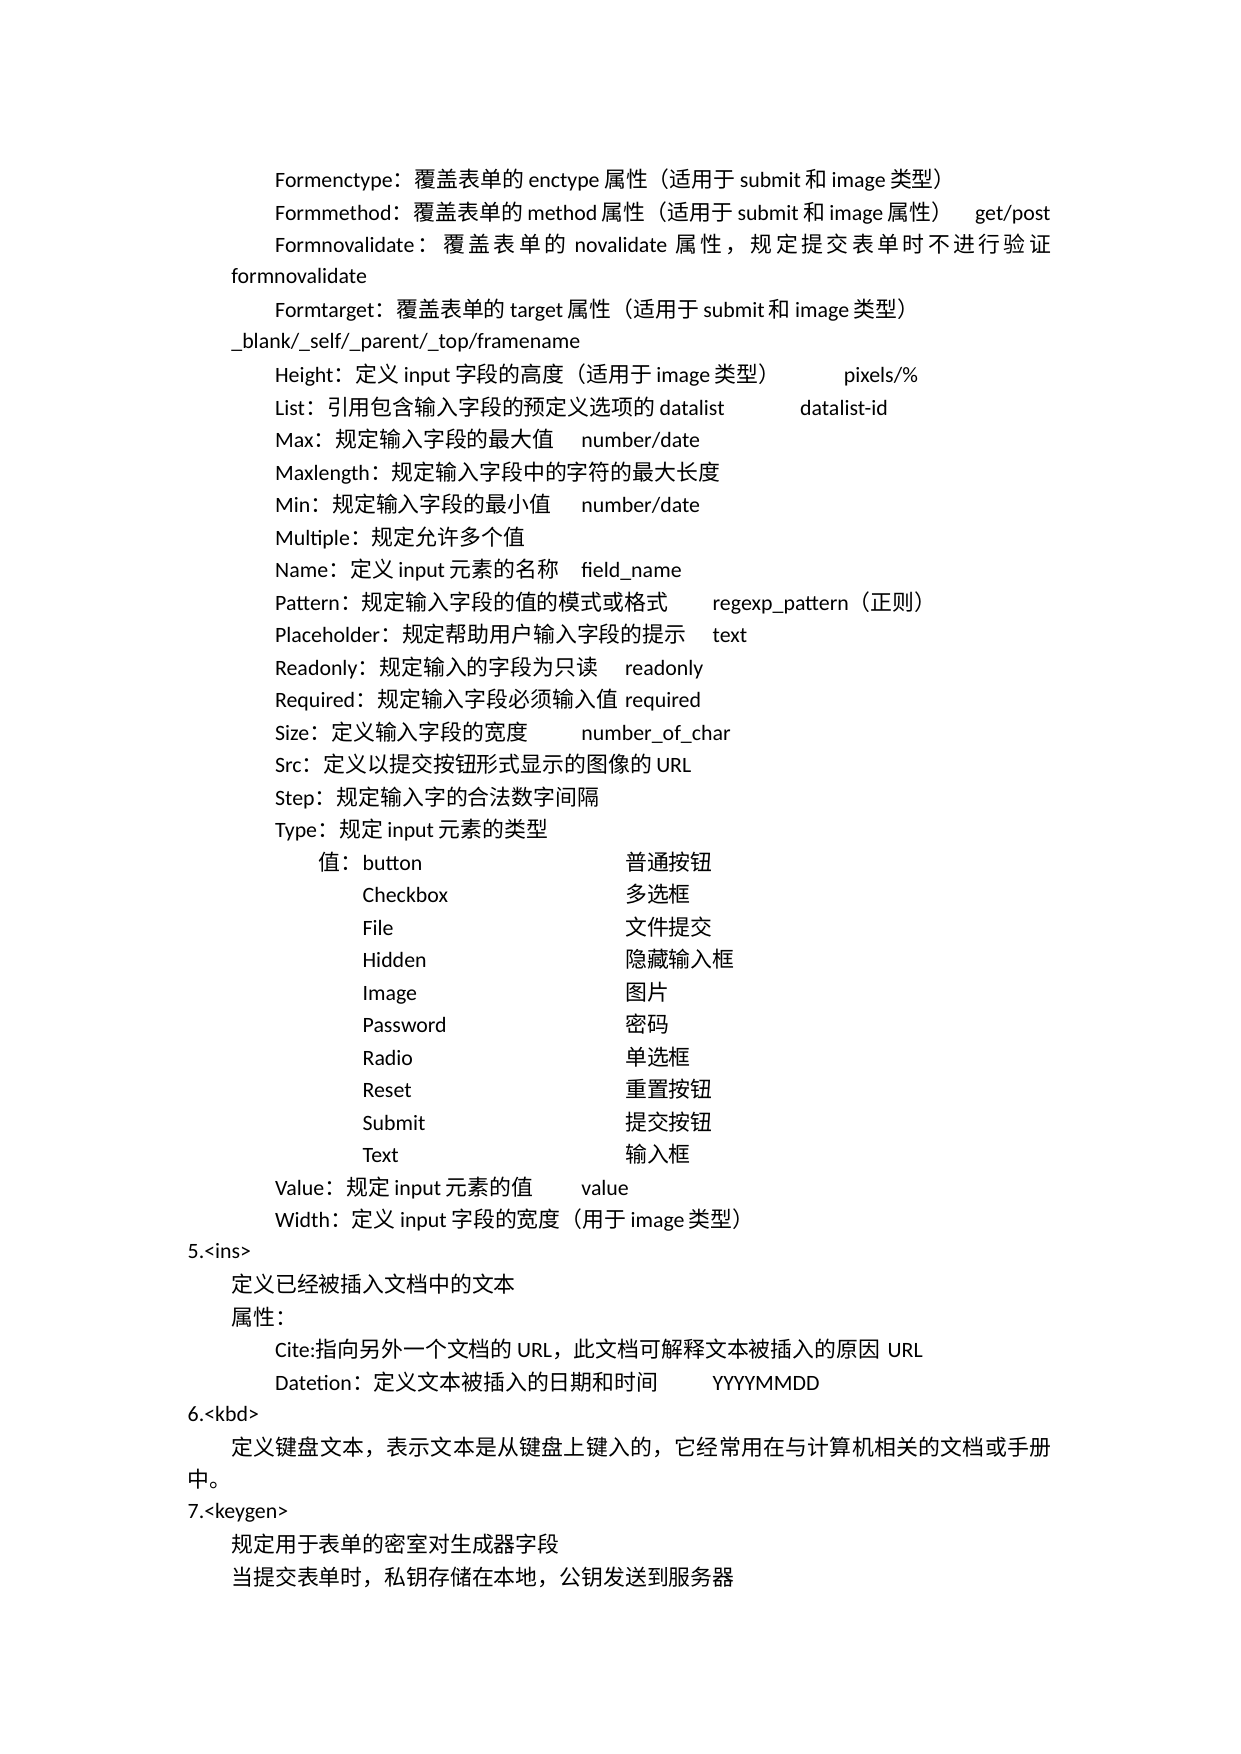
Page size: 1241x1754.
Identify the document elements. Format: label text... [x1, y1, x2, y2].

text Step：规定输入字的合法数字间隔 [187, 779, 1053, 812]
text Min：规定输入字段的最小值 number/date [187, 487, 1053, 519]
text Formnovalidate：覆盖表单的novalidate属性，规定提交表单时不进行验证 formnovalidate [187, 227, 1053, 292]
text 5.<ins> [187, 1234, 1053, 1267]
text Placeholder：规定帮助用户输入字段的提示 text [187, 617, 1053, 649]
text 定义已经被插入文档中的文本 [187, 1267, 1053, 1299]
text List：引用包含输入字段的预定义选项的datalist datalist-id [187, 389, 1053, 422]
text Required：规定输入字段必须输入值 required [187, 682, 1053, 714]
text Formmethod：覆盖表单的method属性（适用于submit和image属性） get/post [187, 194, 1053, 227]
text Value：规定input元素的值 value [187, 1169, 1053, 1202]
text 规定用于表单的密室对生成器字段 [187, 1527, 1053, 1559]
text Src：定义以提交按钮形式显示的图像的URL [187, 747, 1053, 779]
text Hidden 隐藏输入框 [187, 942, 1053, 974]
text Cite:指向另外一个文档的URL，此文档可解释文本被插入的原因 URL [187, 1332, 1053, 1364]
text Type：规定input元素的类型 [187, 812, 1053, 844]
text Reset 重置按钮 [187, 1072, 1053, 1104]
text 定义键盘文本，表示文本是从键盘上键入的，它经常用在与计算机相关的文档或手册中。 [187, 1429, 1053, 1494]
text File 文件提交 [187, 909, 1053, 942]
text Name：定义input元素的名称 field_name [187, 552, 1053, 584]
text Readonly：规定输入的字段为只读 readonly [187, 649, 1053, 682]
text 属性： [187, 1299, 1053, 1332]
text Radio 单选框 [187, 1039, 1053, 1072]
text Text 输入框 [187, 1137, 1053, 1169]
text Formtarget：覆盖表单的target属性（适用于submit和image类型） _blank/_self/_parent/_top/framename [187, 292, 1053, 357]
text Password 密码 [187, 1007, 1053, 1039]
text Maxlength：规定输入字段中的字符的最大长度 [187, 454, 1053, 487]
text Height：定义input字段的高度（适用于image类型） pixels/% [187, 357, 1053, 389]
text Max：规定输入字段的最大值 number/date [187, 422, 1053, 454]
text Datetion：定义文本被插入的日期和时间 YYYYMMDD [187, 1364, 1053, 1397]
text Multiple：规定允许多个值 [187, 519, 1053, 552]
text Submit 提交按钮 [187, 1104, 1053, 1137]
text Pattern：规定输入字段的值的模式或格式 regexp_pattern（正则） [187, 584, 1053, 617]
text 6.<kbd> [187, 1397, 1053, 1429]
text 当提交表单时，私钥存储在本地，公钥发送到服务器 [187, 1559, 1053, 1592]
text 7.<keygen> [187, 1494, 1053, 1527]
text Formenctype：覆盖表单的enctype属性（适用于submit和image类型） [187, 162, 1053, 194]
text Image 图片 [187, 974, 1053, 1007]
text Checkbox 多选框 [187, 877, 1053, 909]
text Width：定义input字段的宽度（用于image类型） [187, 1202, 1053, 1234]
text 值：button 普通按钮 [187, 844, 1053, 877]
text Size：定义输入字段的宽度 number_of_char [187, 714, 1053, 747]
